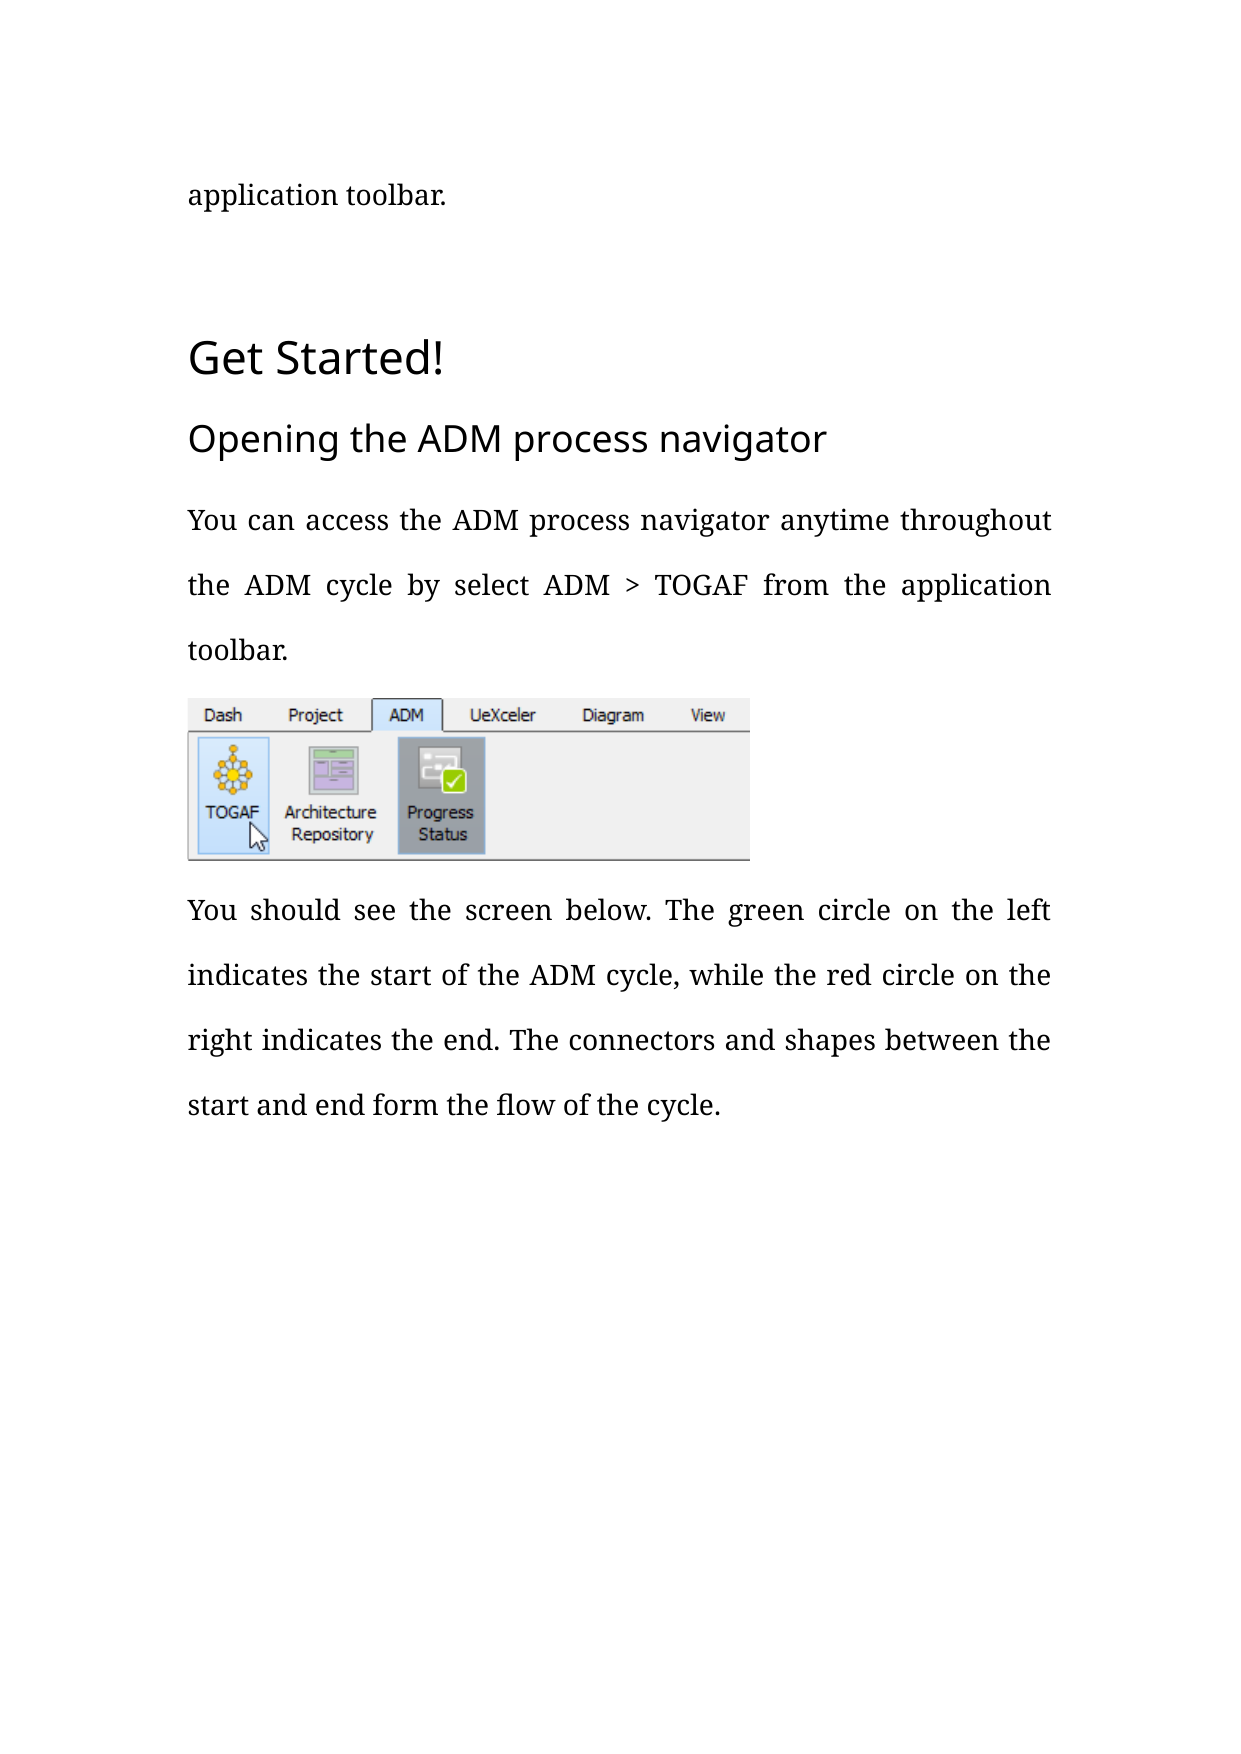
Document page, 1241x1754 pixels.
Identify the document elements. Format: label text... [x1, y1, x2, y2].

subtitle Get Started! [187, 324, 1053, 389]
picture [187, 698, 750, 861]
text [187, 162, 1053, 227]
subtitle Opening the ADM process navigator [187, 406, 1053, 471]
text You should see the screen below. The green circle on the left indicates the start of the ADM cycle, while the red circle on the right indicates the end. The connectors and shapes between the start and end form the flow of the cycle. [187, 877, 1053, 1137]
text You can access the ADM process navigator anytime throughout the ADM cycle by select ADM > TOGAF from the application toolbar. [187, 487, 1053, 682]
